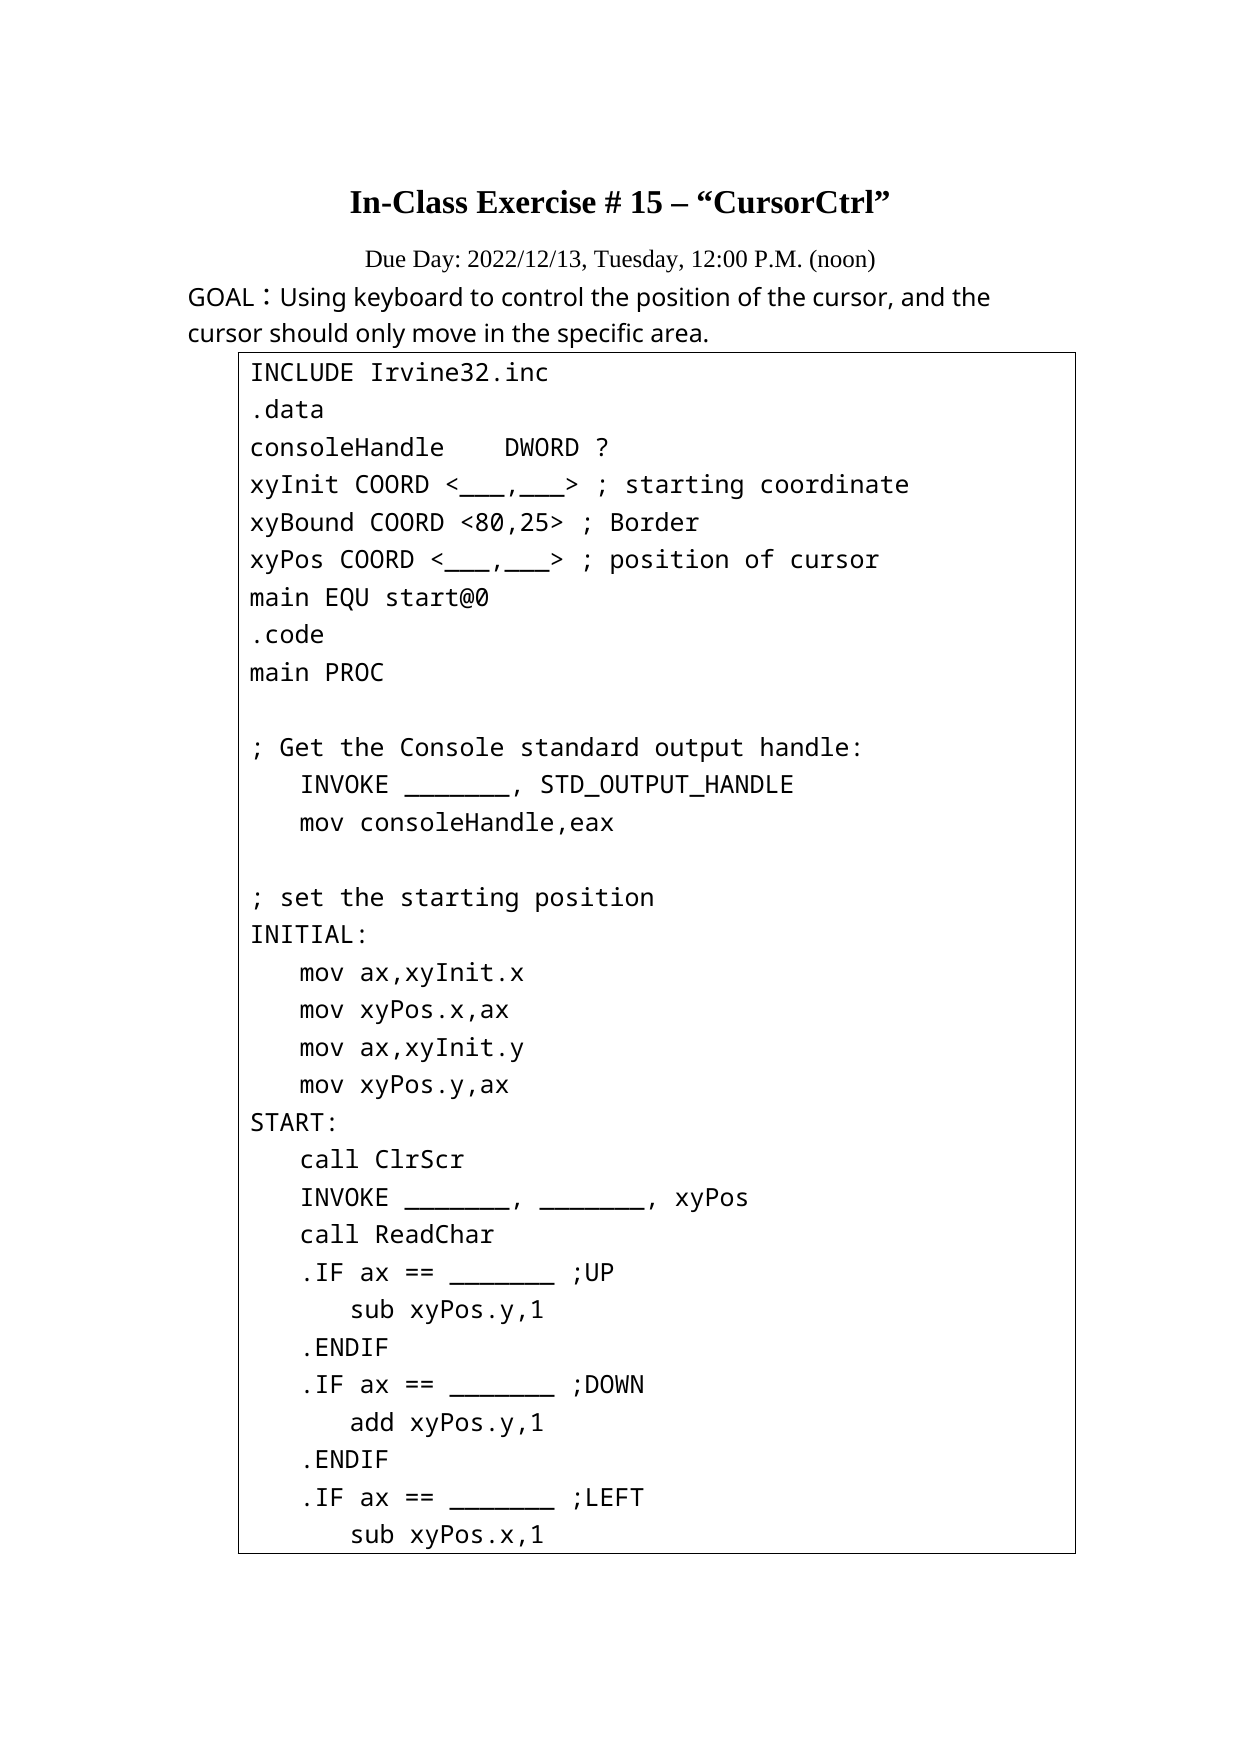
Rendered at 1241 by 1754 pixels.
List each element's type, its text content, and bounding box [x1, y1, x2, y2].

text GOAL：Using keyboard to control the position of the cursor, and the cursor should only move in the specific area. [187, 277, 1053, 352]
text In-Class Exercise # 15 – “CursorCtrl” [187, 164, 1053, 239]
text Due Day: 2022/12/13, Tuesday, 12:00 P.M. (noon) [187, 239, 1053, 277]
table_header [239, 353, 1075, 1553]
